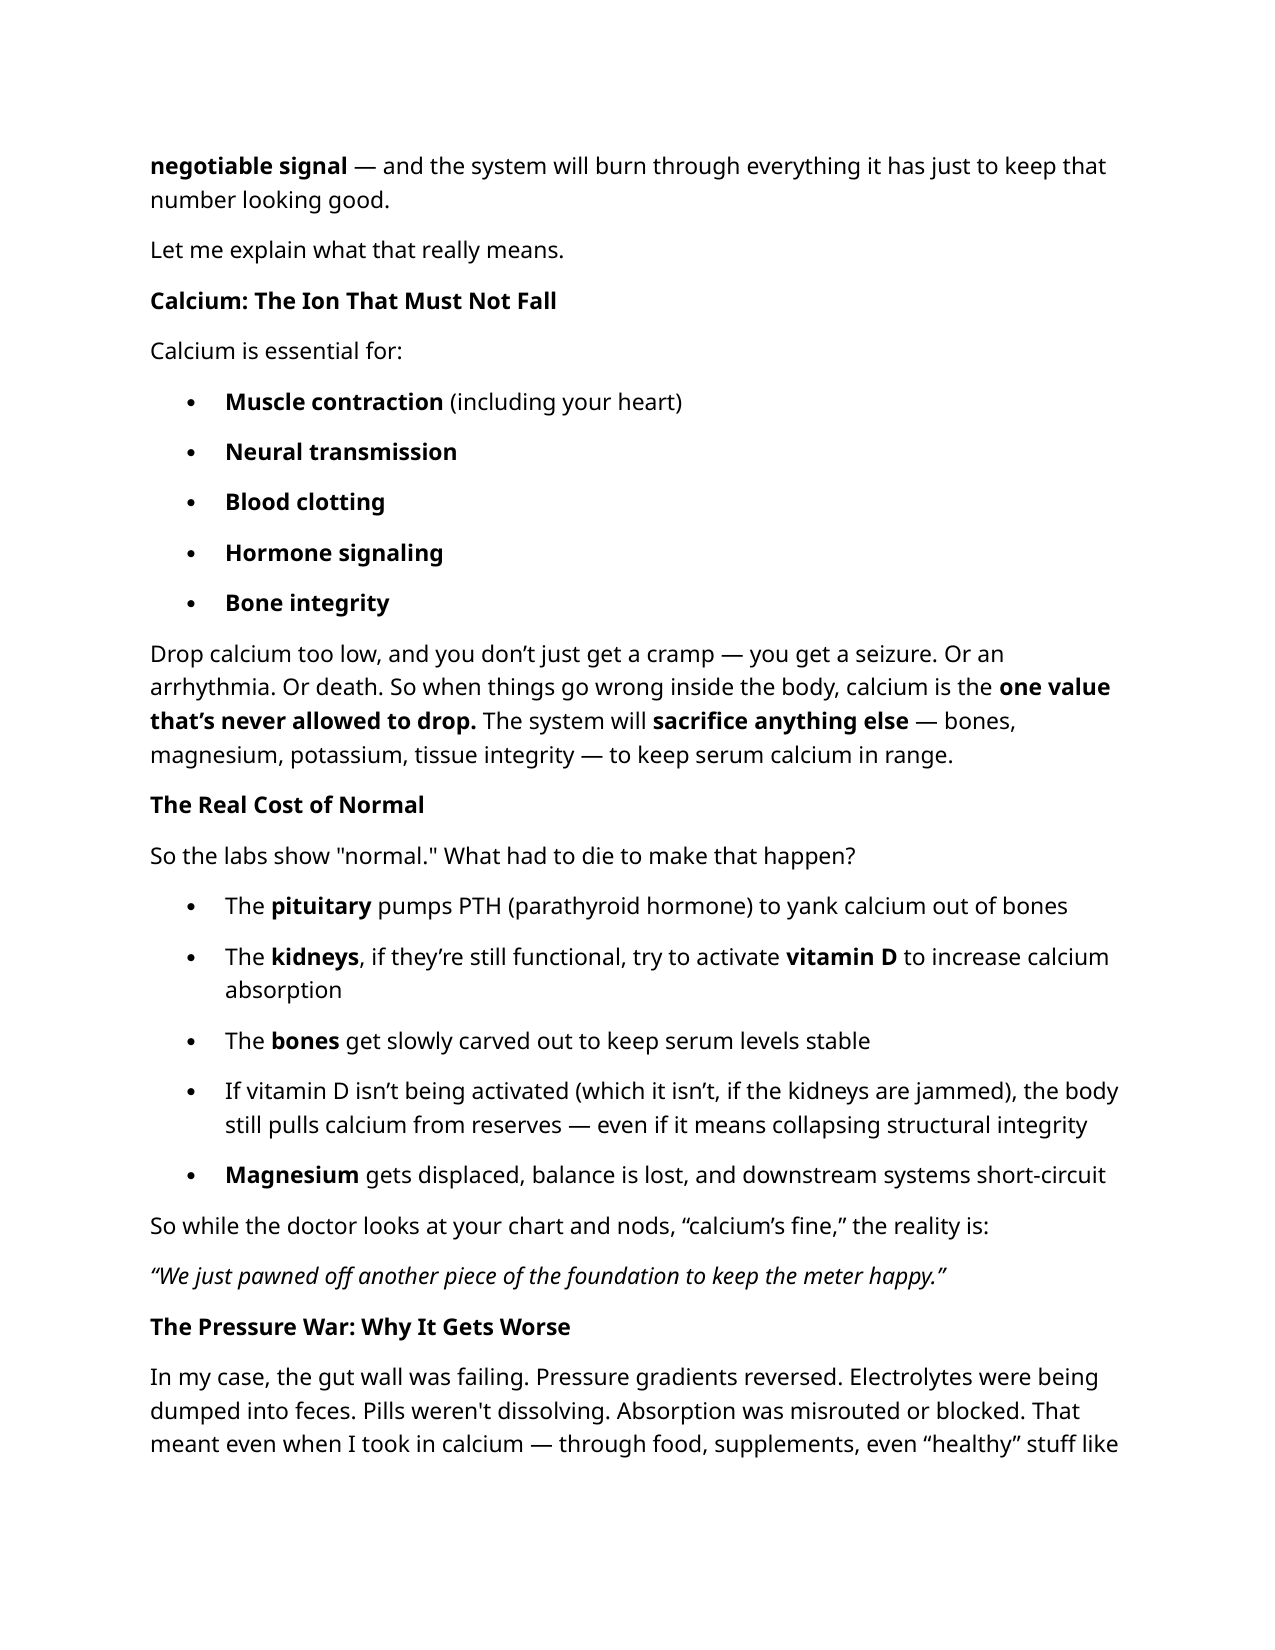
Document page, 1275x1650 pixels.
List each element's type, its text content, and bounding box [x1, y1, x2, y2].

text “We just pawned off another piece of the foundation to keep the meter happy.” [150, 1260, 1125, 1291]
list Muscle contraction (including your heart) [187, 385, 1125, 417]
text Calcium: The Ion That Must Not Fall [150, 284, 1125, 316]
list Blood clotting [187, 486, 1125, 517]
list The pituitary pumps PTH (parathyroid hormone) to yank calcium out of bones [187, 890, 1125, 921]
list The bones get slowly carved out to keep serum levels stable [187, 1024, 1125, 1056]
text Let me explain what that really means. [150, 234, 1125, 265]
list The kidneys, if they’re still functional, try to activate vitamin D to increase calcium absorption [187, 940, 1125, 1005]
text Calcium is essential for: [150, 335, 1125, 366]
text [150, 1361, 1125, 1459]
text The Real Cost of Normal [150, 789, 1125, 820]
list Bone integrity [187, 587, 1125, 618]
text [150, 150, 1125, 215]
text Drop calcium too low, and you don’t just get a cramp — you get a seizure. Or an arrhythmia. Or death. So when things go wrong inside the body, calcium is the one value that’s never allowed to drop. The system will sacrifice anything else — bones, magnesium, potassium, tissue integrity — to keep serum calcium in range. [150, 637, 1125, 770]
text So the labs show "normal." What had to die to make that happen? [150, 839, 1125, 871]
list Magnesium gets displaced, balance is lost, and downstream systems short-circuit [187, 1159, 1125, 1190]
text So while the doctor looks at your chart and nods, “calcium’s fine,” the reality is: [150, 1209, 1125, 1241]
list Neural transmission [187, 436, 1125, 467]
text The Pressure War: Why It Gets Worse [150, 1310, 1125, 1342]
list If vitamin D isn’t being activated (which it isn’t, if the kidneys are jammed), the body still pulls calcium from reserves — even if it means collapsing structural integrity [187, 1075, 1125, 1140]
list Hormone signaling [187, 537, 1125, 568]
